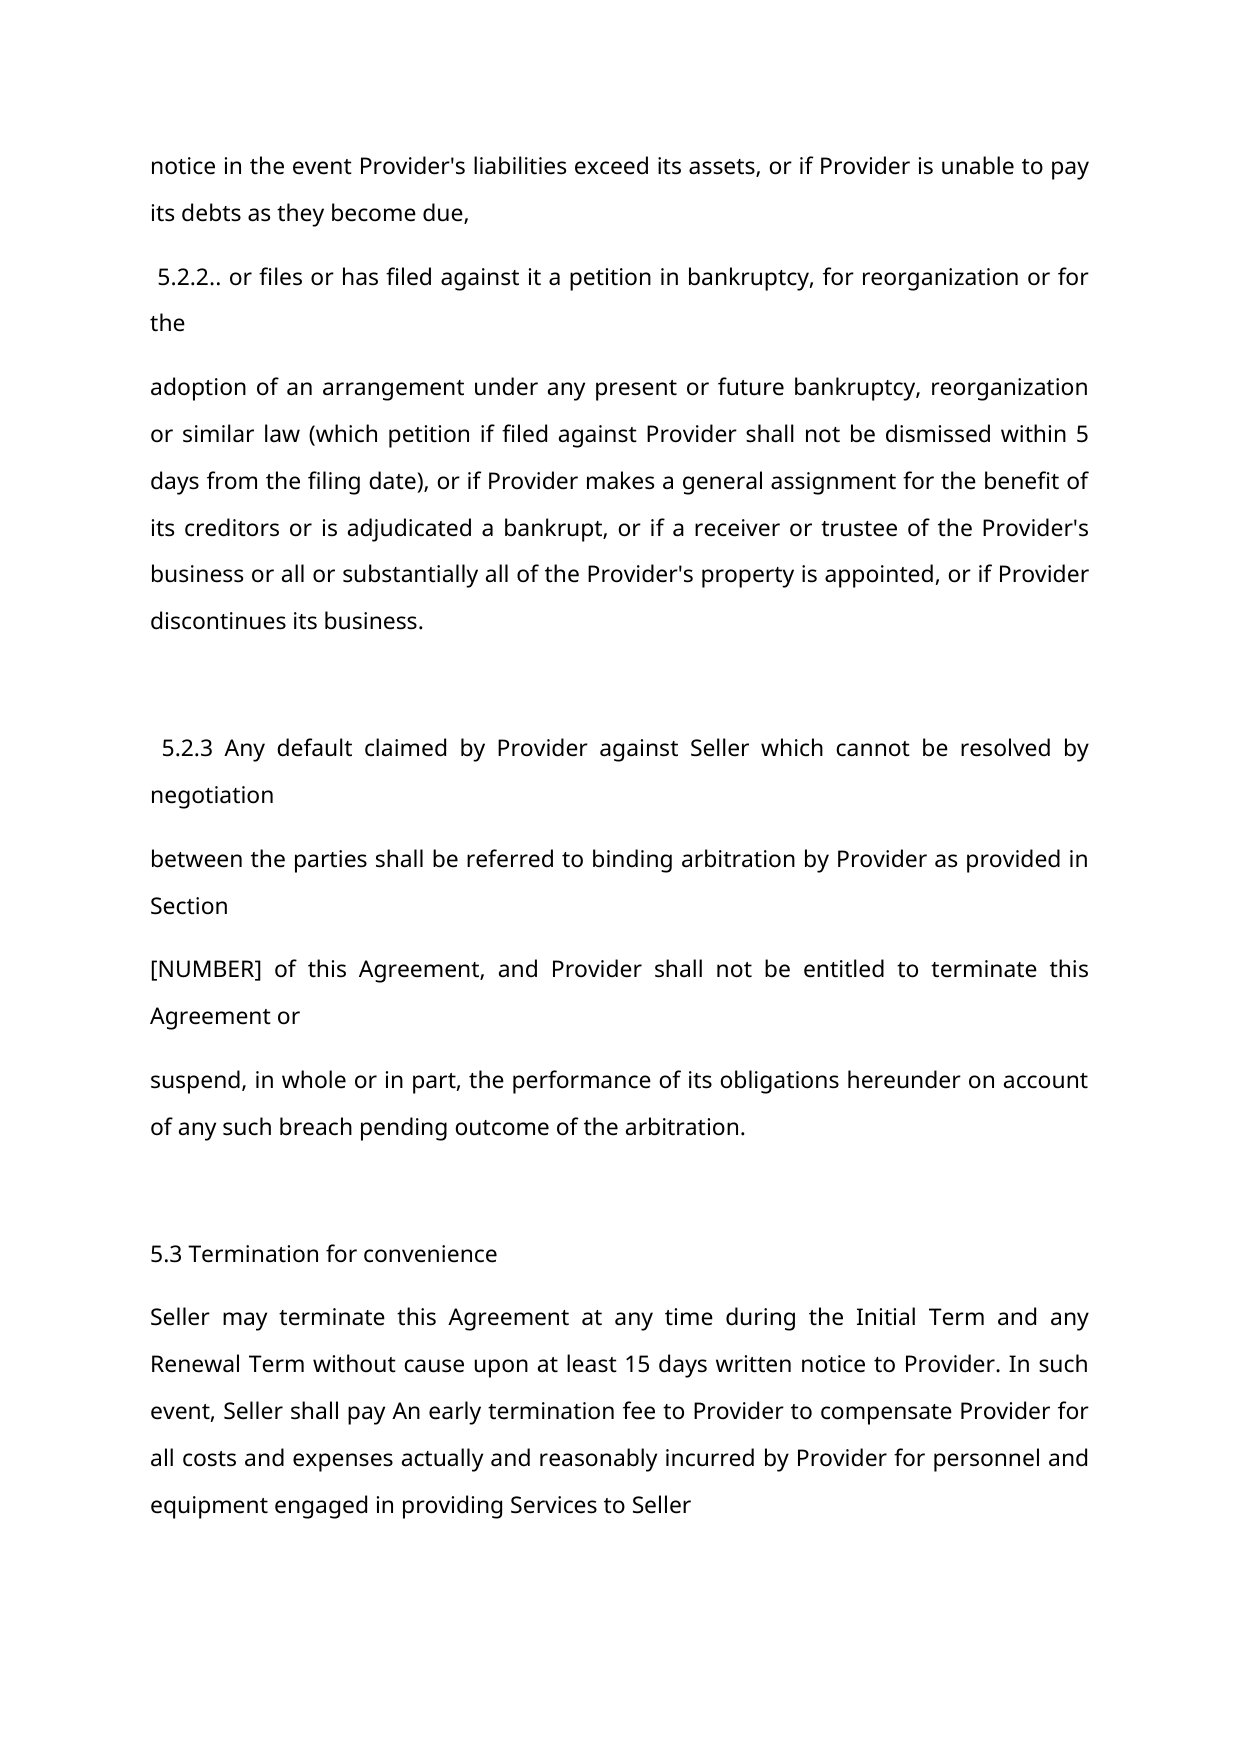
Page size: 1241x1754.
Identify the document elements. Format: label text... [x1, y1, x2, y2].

text 5.2.3 Any default claimed by Provider against Seller which cannot be resolved by negotiation [150, 732, 1090, 810]
text Seller may terminate this Agreement at any time during the Initial Term and any Renewal Term without cause upon at least 15 days written notice to Provider. In such event, Seller shall pay An early termination fee to Provider to compensate Provider for all costs and expenses actually and reasonably incurred by Provider for personnel and equipment engaged in providing Services to Seller [150, 1301, 1090, 1520]
text 5.3 Termination for convenience [150, 1237, 1090, 1269]
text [150, 150, 1090, 228]
text suspend, in whole or in part, the performance of its obligations hereunder on account of any such breach pending outcome of the arbitration. [150, 1063, 1090, 1142]
text adoption of an arrangement under any present or future bankruptcy, reorganization or similar law (which petition if filed against Provider shall not be dismissed within 5 days from the filing date), or if Provider makes a general assignment for the benefit of its creditors or is adjudicated a bankrupt, or if a receiver or trustee of the Provider's business or all or substantially all of the Provider's property is appointed, or if Provider discontinues its business. [150, 371, 1090, 636]
text [NUMBER] of this Agreement, and Provider shall not be entitled to terminate this Agreement or [150, 953, 1090, 1031]
text 5.2.2.. or files or has filed against it a petition in bankruptcy, for reorganization or for the [150, 260, 1090, 338]
text between the parties shall be referred to binding arbitration by Provider as provided in Section [150, 843, 1090, 921]
